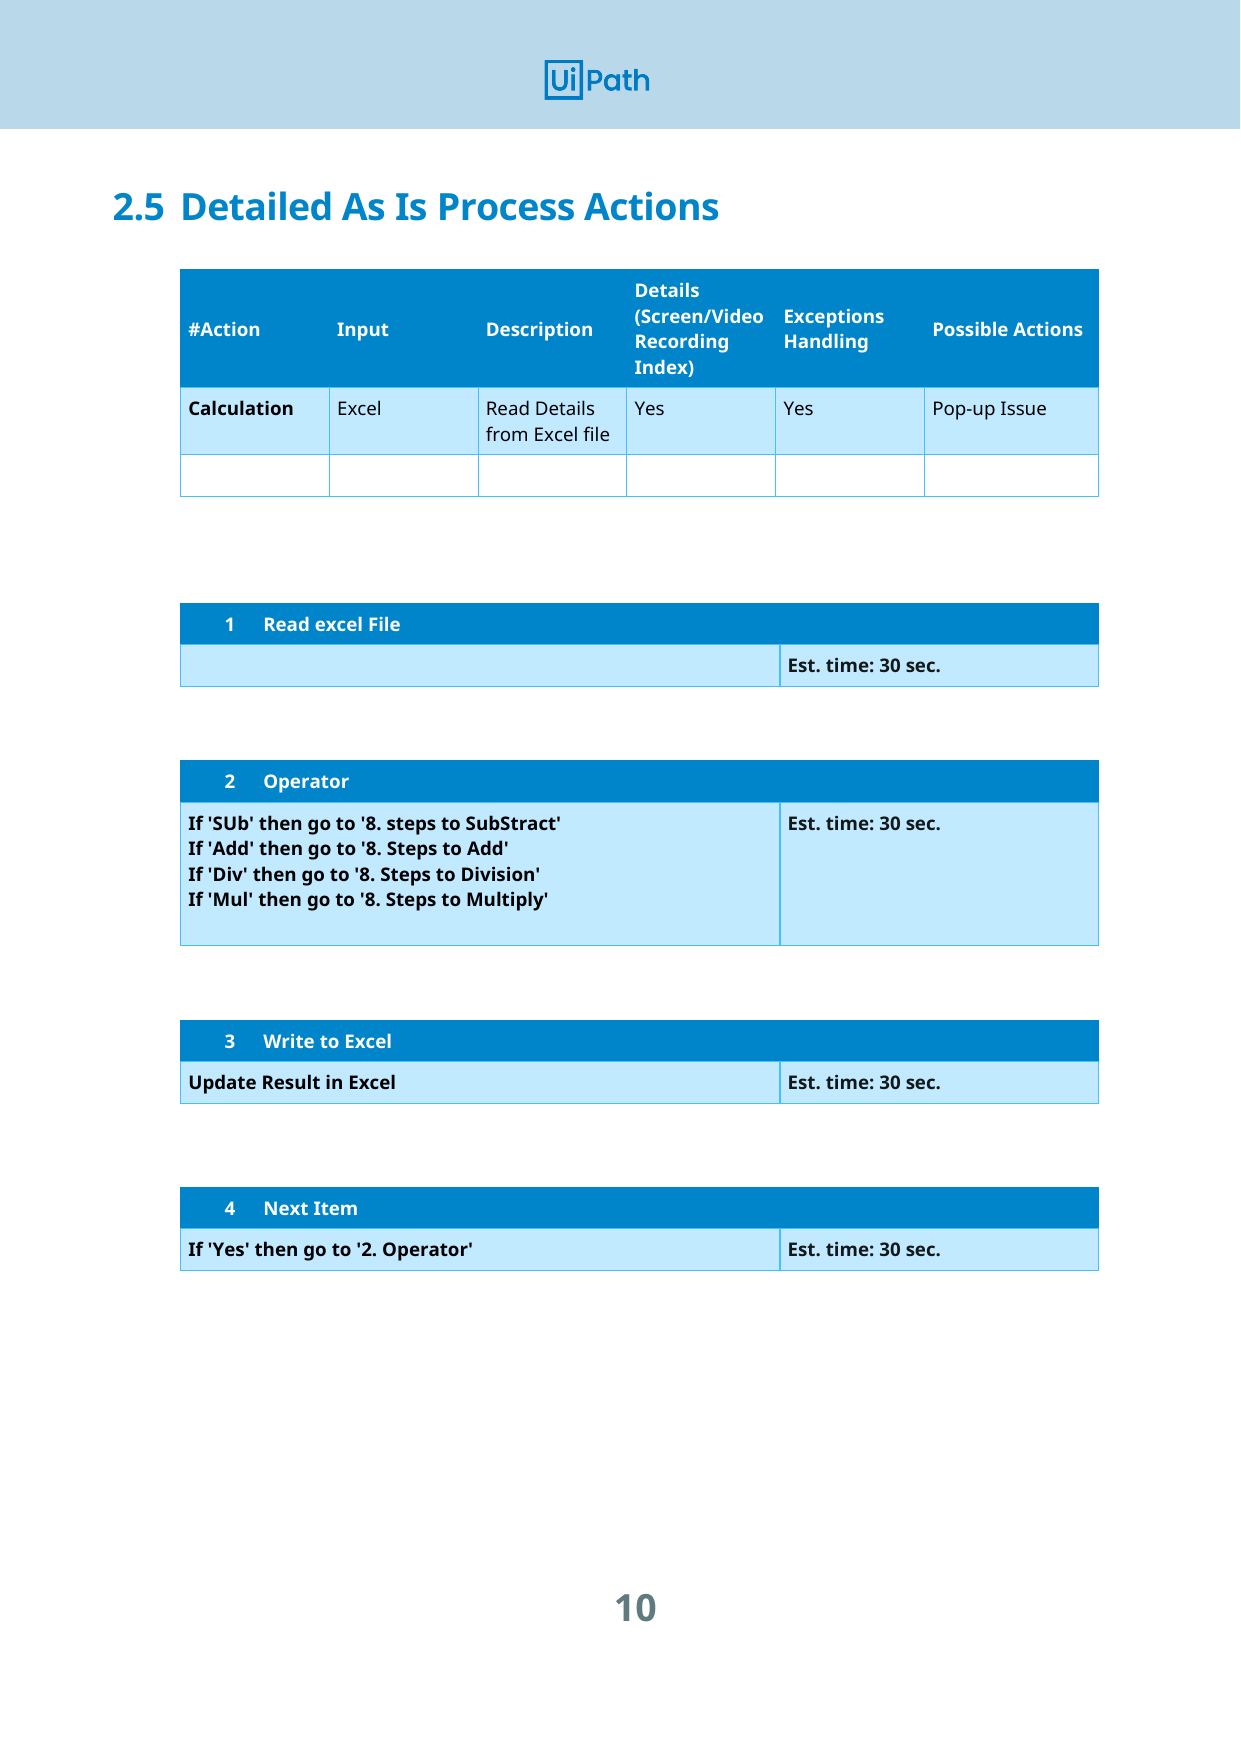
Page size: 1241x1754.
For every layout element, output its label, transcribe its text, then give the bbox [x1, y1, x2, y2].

table_cell [181, 455, 329, 496]
picture [544, 60, 651, 100]
table_cell [479, 455, 626, 496]
table_header Description [479, 270, 626, 387]
table_cell Est. time: 30 sec. [781, 803, 1098, 945]
table_header Details (Screen/Video Recording Index) [627, 270, 775, 387]
table_header Exceptions Handling [776, 270, 924, 387]
table_cell Est. time: 30 sec. [781, 1062, 1098, 1103]
table_header Input [330, 270, 478, 387]
table_cell Read Details from Excel file [479, 388, 626, 454]
table_cell [627, 455, 775, 496]
table_header Write to Excel [181, 1021, 1098, 1061]
table_cell Calculation [181, 388, 329, 454]
table_cell Est. time: 30 sec. [781, 645, 1098, 686]
table_header #Action [181, 270, 329, 387]
subtitle Detailed As Is Process Actions [112, 180, 1090, 231]
table_cell [776, 455, 924, 496]
table_cell [330, 455, 478, 496]
table_cell [181, 645, 779, 686]
table_cell Yes [627, 388, 775, 454]
table_cell Excel [330, 388, 478, 454]
table_cell If 'SUb' then go to '8. steps to SubStract' If 'Add' then go to '8. Steps to Add' If 'Div' then go to '8. Steps to Division' If 'Mul' then go to '8. Steps to Multiply' [181, 803, 779, 945]
table_cell Update Result in Excel [181, 1062, 779, 1103]
table_header Read excel File [181, 604, 1098, 644]
table_header Next Item [181, 1188, 1098, 1228]
table_header Possible Actions [925, 270, 1098, 387]
table_cell Yes [776, 388, 924, 454]
table_cell If 'Yes' then go to '2. Operator' [181, 1229, 779, 1270]
table_cell Pop-up Issue [925, 388, 1098, 454]
table_cell Est. time: 30 sec. [781, 1229, 1098, 1270]
table_header Operator [181, 761, 1098, 802]
table_cell [925, 455, 1098, 496]
